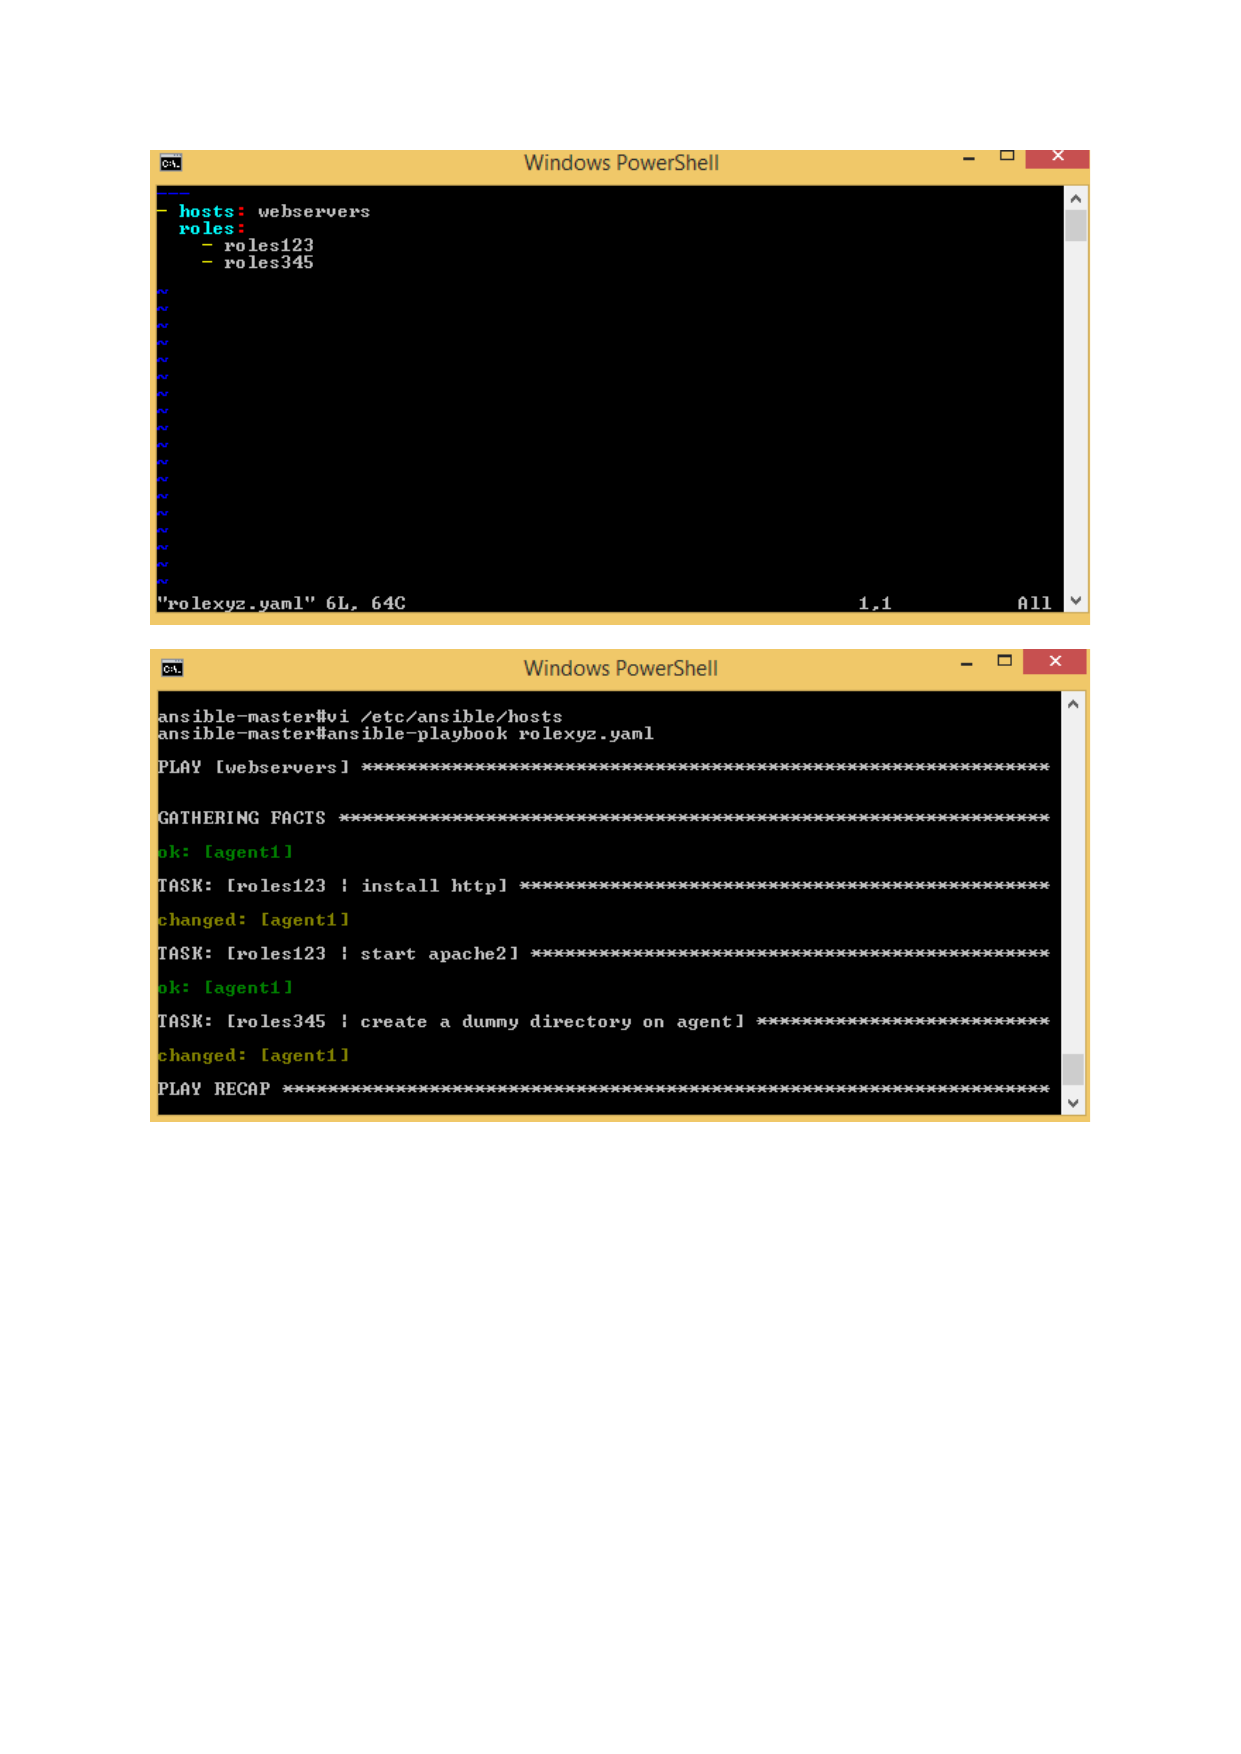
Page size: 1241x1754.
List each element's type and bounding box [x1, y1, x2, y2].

picture [150, 649, 1091, 1122]
picture [150, 150, 1091, 625]
